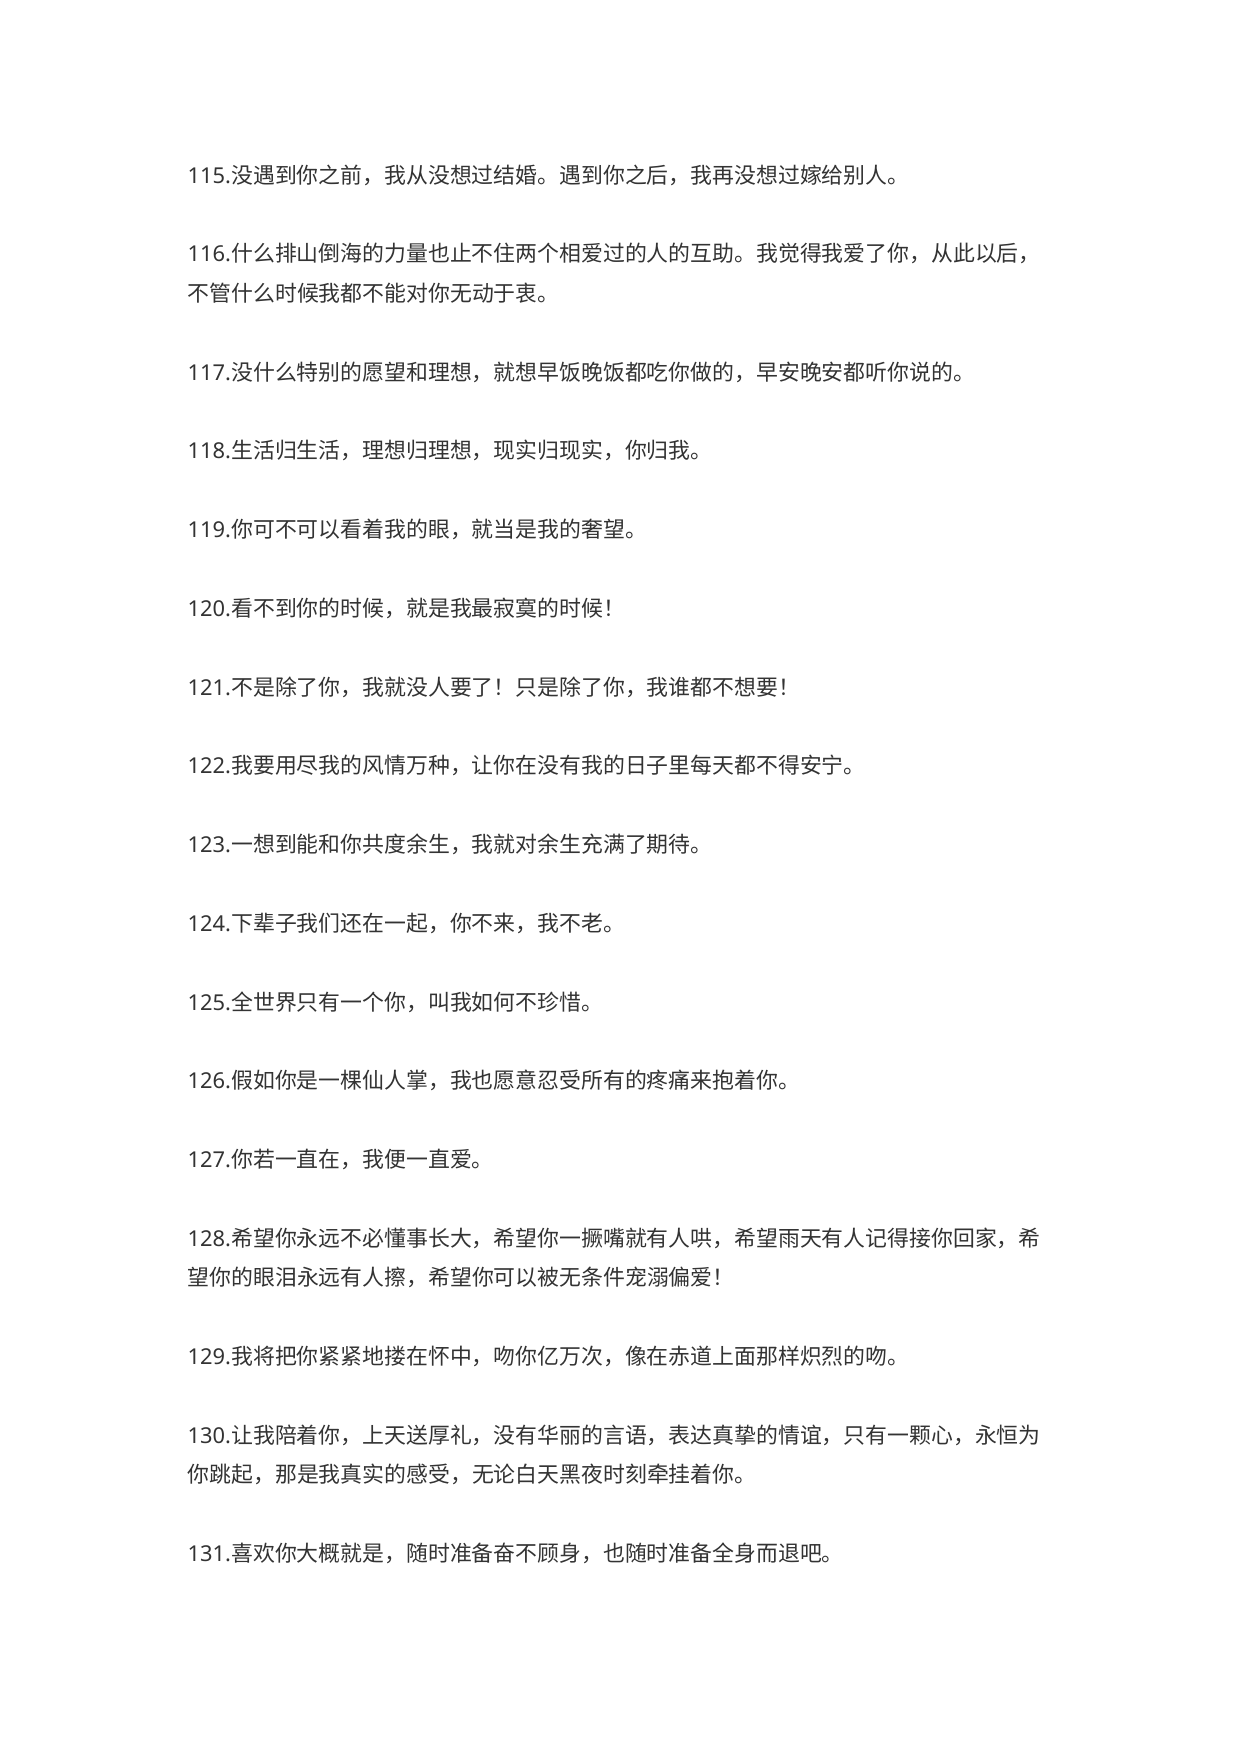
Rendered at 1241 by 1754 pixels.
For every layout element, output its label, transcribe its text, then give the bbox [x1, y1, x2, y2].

text 129.我将把你紧紧地搂在怀中，吻你亿万次，像在赤道上面那样炽烈的吻。 [187, 1331, 1053, 1371]
text 115.没遇到你之前，我从没想过结婚。遇到你之后，我再没想过嫁给别人。 [187, 150, 1053, 189]
text 126.假如你是一棵仙人掌，我也愿意忍受所有的疼痛来抱着你。 [187, 1056, 1053, 1095]
text 118.生活归生活，理想归理想，现实归现实，你归我。 [187, 426, 1053, 465]
text 124.下辈子我们还在一起，你不来，我不老。 [187, 898, 1053, 937]
text 128.希望你永远不必懂事长大，希望你一撅嘴就有人哄，希望雨天有人记得接你回家，希望你的眼泪永远有人擦，希望你可以被无条件宠溺偏爱！ [187, 1213, 1053, 1292]
text 127.你若一直在，我便一直爱。 [187, 1134, 1053, 1174]
text 130.让我陪着你，上天送厚礼，没有华丽的言语，表达真挚的情谊，只有一颗心，永恒为你跳起，那是我真实的感受，无论白天黑夜时刻牵挂着你。 [187, 1410, 1053, 1489]
text 122.我要用尽我的风情万种，让你在没有我的日子里每天都不得安宁。 [187, 741, 1053, 780]
text 121.不是除了你，我就没人要了！只是除了你，我谁都不想要！ [187, 662, 1053, 701]
text 119.你可不可以看着我的眼，就当是我的奢望。 [187, 504, 1053, 544]
text 117.没什么特别的愿望和理想，就想早饭晚饭都吃你做的，早安晚安都听你说的。 [187, 347, 1053, 386]
text 123.一想到能和你共度余生，我就对余生充满了期待。 [187, 819, 1053, 859]
text 125.全世界只有一个你，叫我如何不珍惜。 [187, 977, 1053, 1016]
text 131.喜欢你大概就是，随时准备奋不顾身，也随时准备全身而退吧。 [187, 1528, 1053, 1567]
text 116.什么排山倒海的力量也止不住两个相爱过的人的互助。我觉得我爱了你，从此以后，不管什么时候我都不能对你无动于衷。 [187, 229, 1053, 307]
text 120.看不到你的时候，就是我最寂寞的时候！ [187, 583, 1053, 622]
